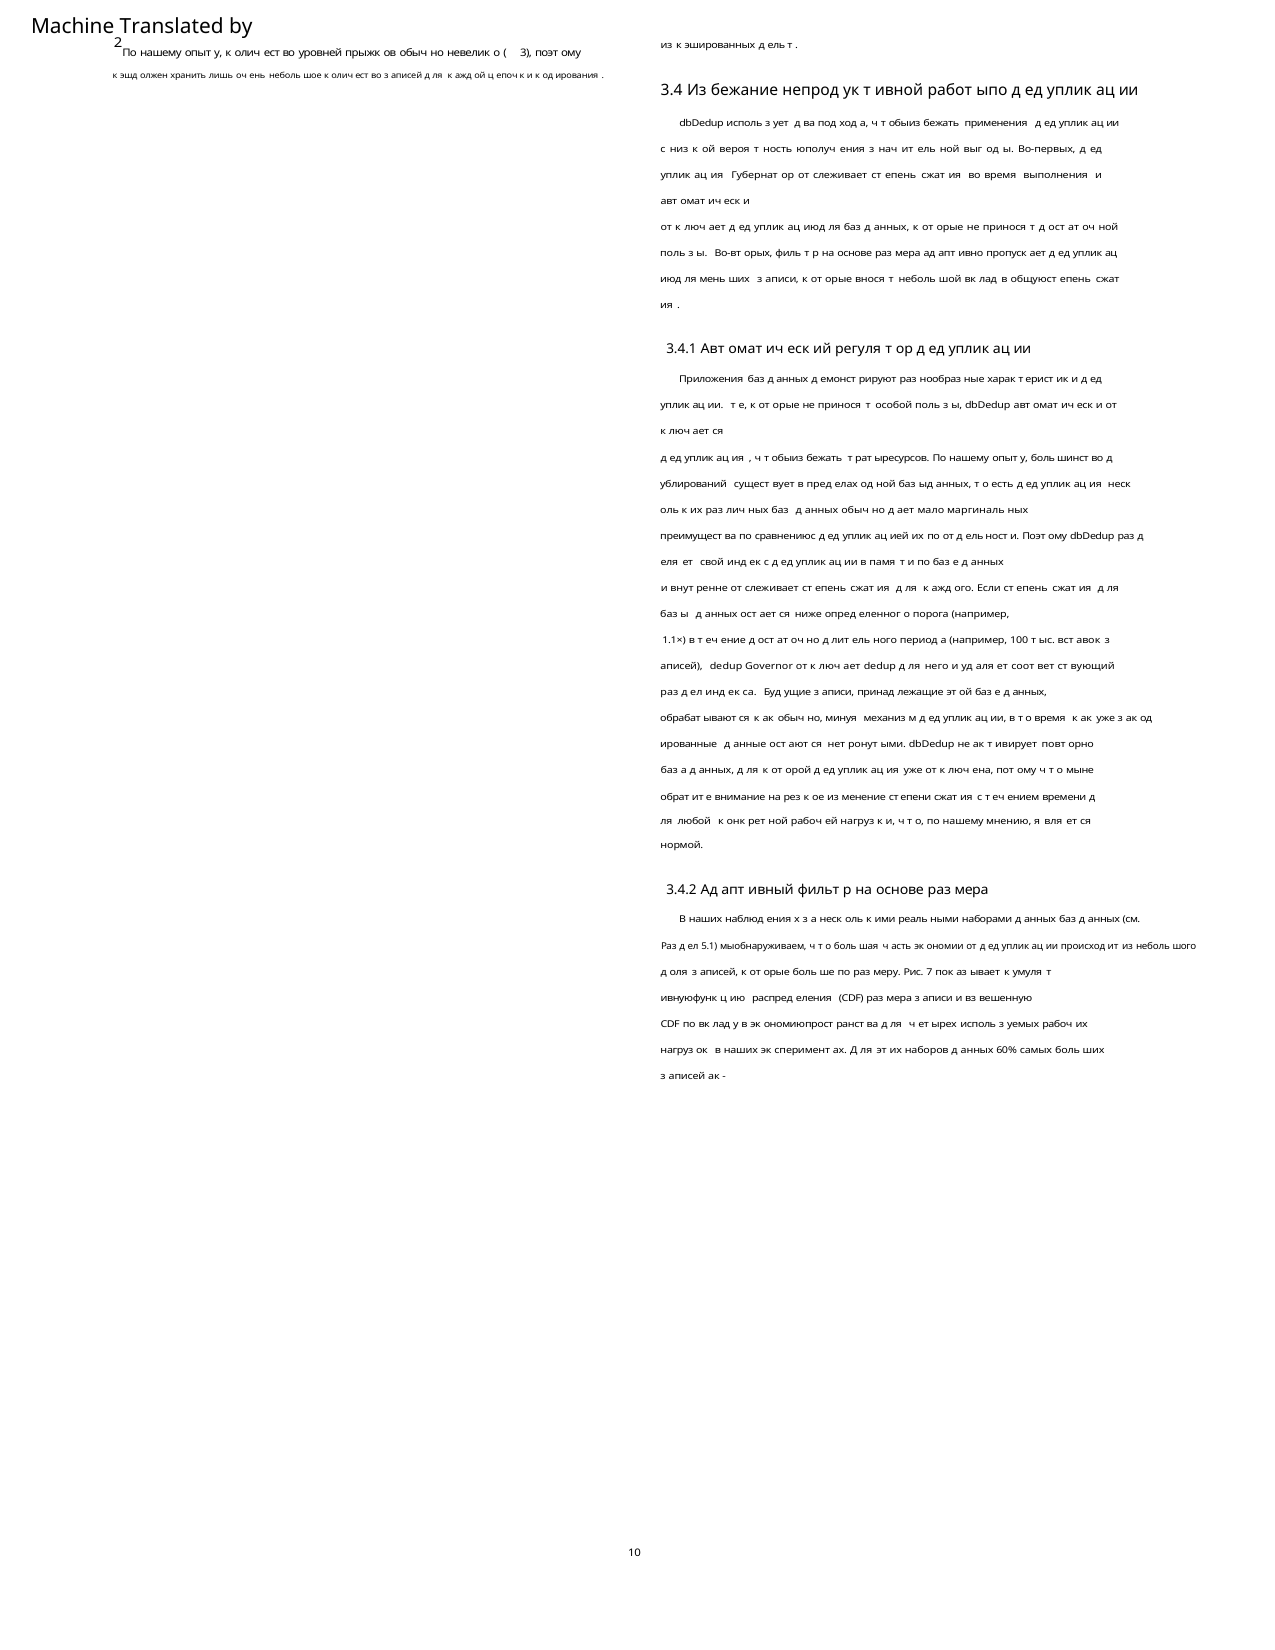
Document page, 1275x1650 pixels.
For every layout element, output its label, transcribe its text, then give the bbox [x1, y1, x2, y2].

text и внут ренне от слеживает ст епень сжат ия д ля к ажд ого. Если ст епень сжат ия д ля баз ы д анных ост ает ся ниже опред еленног о порога (например, [660, 581, 1123, 620]
text д оля з аписей, к от орые боль ше по раз меру. Рис. 7 пок аз ывает к умуля т ивнуюфунк ц ию распред еления (CDF) раз мера з аписи и вз вешенную [660, 966, 1105, 1004]
text 2По нашему опыт у, к олич ест во уровней прыжк ов обыч но невелик о ( 3), поэт ому [113, 33, 612, 60]
text д ед уплик ац ия , ч т обыиз бежать т рат ыресурсов. По нашему опыт у, боль шинст во д ублирований сущест вует в пред елах од ной баз ыд анных, т о есть д ед уплик ац ия неск оль к их раз лич ных баз д анных обыч но д ает мало маргиналь ных [660, 451, 1150, 516]
text преимущест ва по сравнениюс д ед уплик ац ией их по от д ель ност и. Поэт ому dbDedup раз д еля ет свой инд ек с д ед уплик ац ии в памя т и по баз е д анных [660, 529, 1150, 568]
text В наших наблюд ения х з а неск оль к ими реаль ными наборами д анных баз д анных (см. [679, 912, 1200, 925]
subtitle Авт омат ич еск ий регуля т ор д ед уплик ац ии [666, 339, 1200, 357]
text обрабат ывают ся к ак обыч но, минуя механиз м д ед уплик ац ии, в т о время к ак уже з ак од ированные д анные ост ают ся нет ронут ыми. dbDedup не ак т ивирует повт орно [660, 712, 1167, 751]
text от к люч ает д ед уплик ац июд ля баз д анных, к от орые не принося т д ост ат оч ной поль з ы. Во-вт орых, филь т р на основе раз мера ад апт ивно пропуск ает д ед уплик ац июд ля мень ших з аписи, к от орые внося т неболь шой вк лад в общуюст епень сжат ия . [660, 221, 1119, 312]
text CDF по вк лад у в эк ономиюпрост ранст ва д ля ч ет ырех исполь з уемых рабоч их нагруз ок в наших эк сперимент ах. Д ля эт их наборов д анных 60% самых боль ших з аписей ак - [660, 1018, 1106, 1083]
text из к эшированных д ель т . [660, 38, 1200, 51]
text Приложения баз д анных д емонст рируют раз нообраз ные харак т ерист ик и д ед уплик ац ии. т е, к от орые не принося т особой поль з ы, dbDedup авт омат ич еск и от к люч ает ся [660, 372, 1124, 437]
text с низ к ой вероя т ность юполуч ения з нач ит ель ной выг од ы. Во-первых, д ед уплик ац ия Губернат ор от слеживает ст епень сжат ия во время выполнения и авт омат ич еск и [660, 142, 1103, 207]
text 1.1×) в т еч ение д ост ат оч но д лит ель ного период а (например, 100 т ыс. вст авок з аписей), dedup Governor от к люч ает dedup д ля него и уд аля ет соот вет ст вующий раз д ел инд ек са. Буд ущие з аписи, принад лежащие эт ой баз е д анных, [660, 633, 1128, 698]
text Раз д ел 5.1) мыобнаруживаем, ч т о боль шая ч асть эк ономии от д ед уплик ац ии происход ит из неболь шого [661, 939, 1200, 952]
subtitle Ад апт ивный фильт р на основе раз мера [666, 879, 1200, 898]
text обрат ит е внимание на рез к ое из менение ст епени сжат ия с т еч ением времени д ля любой к онк рет ной рабоч ей нагруз к и, ч т о, по нашему мнению, я вля ет ся нормой. [660, 790, 1105, 852]
subtitle Из бежание непрод ук т ивной работ ыпо д ед уплик ац ии [660, 79, 1200, 100]
text баз а д анных, д ля к от орой д ед уплик ац ия уже от к люч ена, пот ому ч т о мыне [660, 764, 1200, 777]
text dbDedup исполь з ует д ва под ход а, ч т обыиз бежать применения д ед уплик ац ии [679, 116, 1200, 129]
